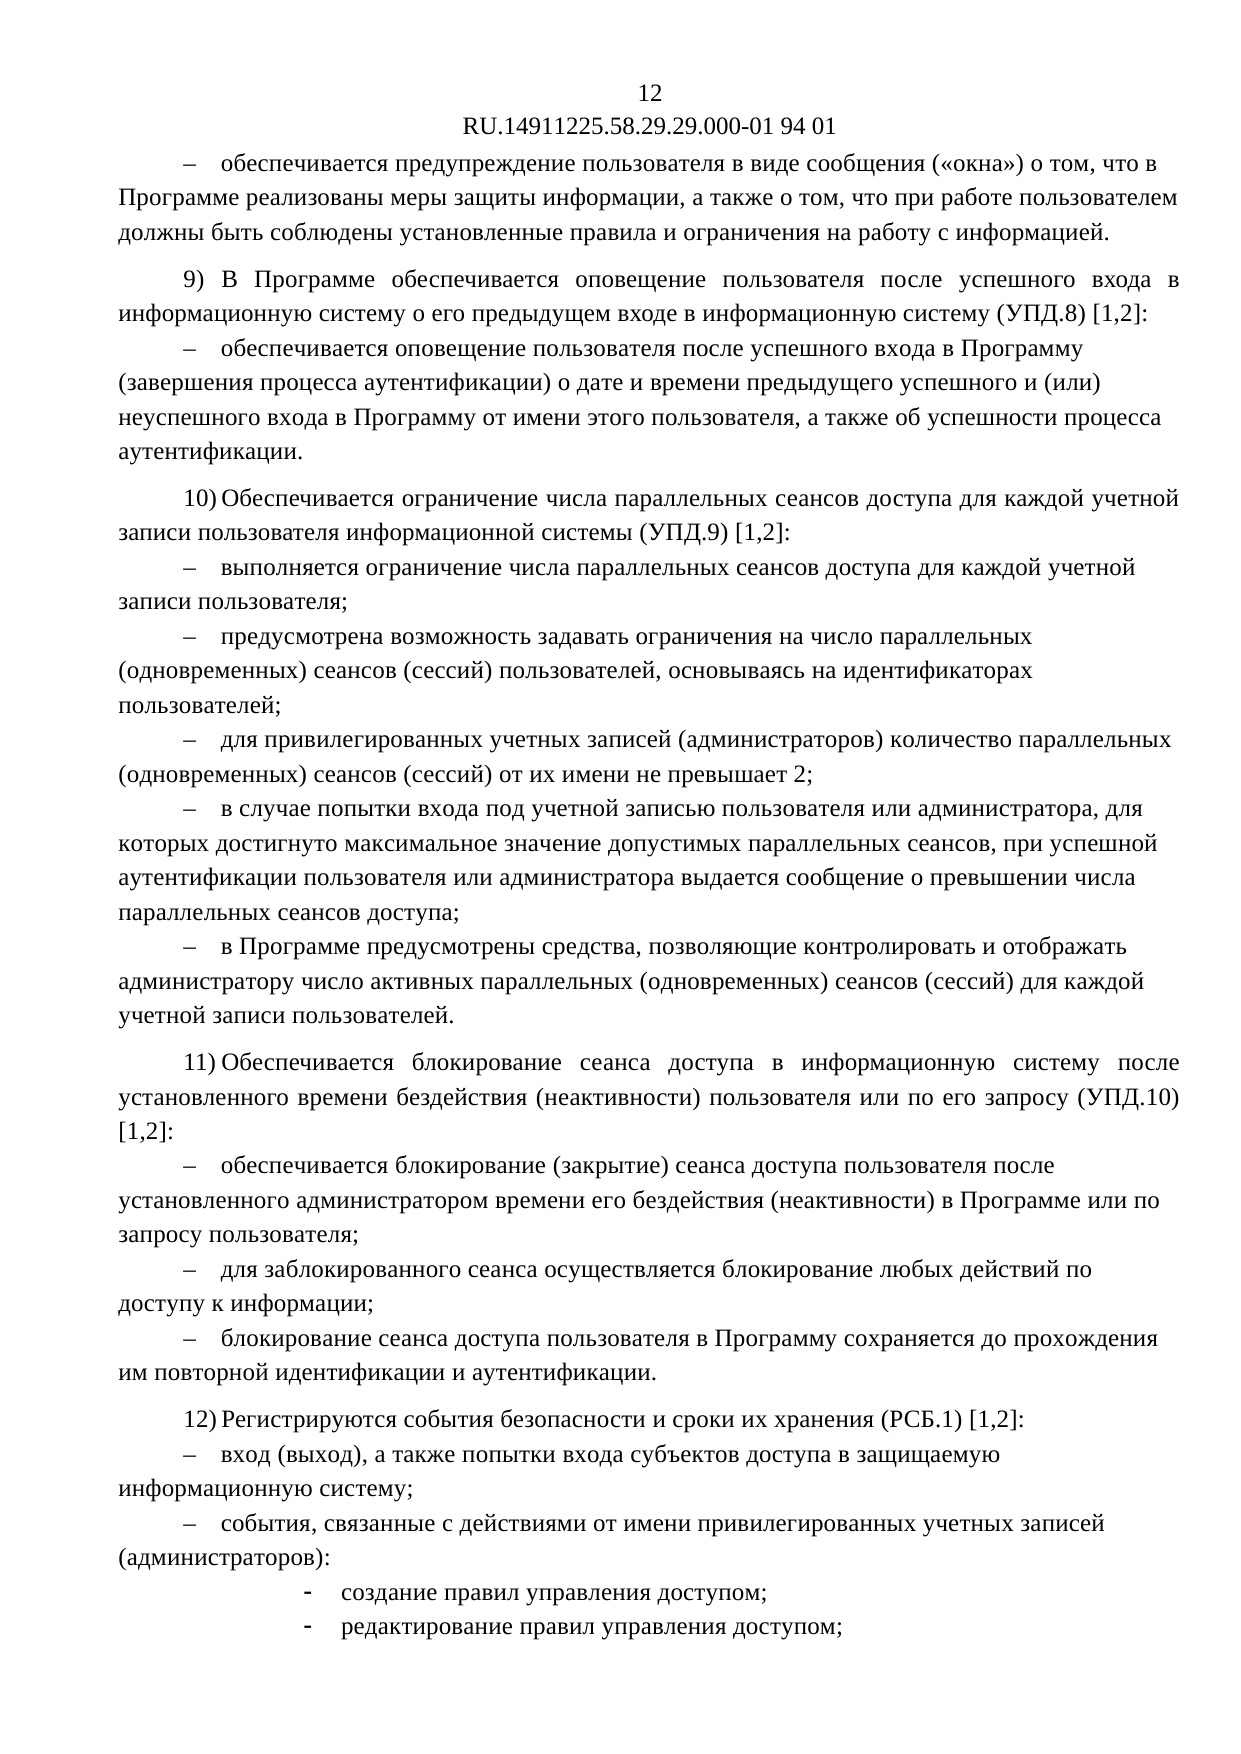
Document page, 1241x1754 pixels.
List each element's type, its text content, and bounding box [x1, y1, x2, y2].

text вход (выход), а также попытки входа субъектов доступа в защищаемую информационную систему; [118, 1439, 1181, 1502]
text В Программе обеспечивается оповещение пользователя после успешного входа в информационную систему о его предыдущем входе в информационную систему (УПД.8) [1,2]: [118, 264, 1181, 327]
text в случае попытки входа под учетной записью пользователя или администратора, для которых достигнуто максимальное значение допустимых параллельных сеансов, при успешной аутентификации пользователя или администратора выдается сообщение о превышении числа параллельных сеансов доступа; [118, 793, 1181, 926]
text Регистрируются события безопасности и сроки их хранения (РСБ.1) [1,2]: [118, 1404, 1181, 1433]
text для заблокированного сеанса осуществляется блокирование любых действий по доступу к информации; [118, 1254, 1181, 1317]
list редактирование правил управления доступом; [303, 1611, 1181, 1640]
text обеспечивается предупреждение пользователя в виде сообщения («окна») о том, что в Программе реализованы меры защиты информации, а также о том, что при работе пользователем должны быть соблюдены установленные правила и ограничения на работу с информацией. [118, 148, 1181, 245]
text обеспечивается блокирование (закрытие) сеанса доступа пользователя после установленного администратором времени его бездействия (неактивности) в Программе или по запросу пользователя; [118, 1151, 1181, 1248]
list создание правил управления доступом; [303, 1577, 1181, 1606]
text для привилегированных учетных записей (администраторов) количество параллельных (одновременных) сеансов (сессий) от их имени не превышает 2; [118, 724, 1181, 788]
text события, связанные с действиями от имени привилегированных учетных записей (администраторов): [118, 1508, 1181, 1571]
text Обеспечивается ограничение числа параллельных сеансов доступа для каждой учетной записи пользователя информационной системы (УПД.9) [1,2]: [118, 483, 1181, 546]
text Обеспечивается блокирование сеанса доступа в информационную систему после установленного времени бездействия (неактивности) пользователя или по его запросу (УПД.10) [1,2]: [118, 1047, 1181, 1145]
text блокирование сеанса доступа пользователя в Программу сохраняется до прохождения им повторной идентификации и аутентификации. [118, 1323, 1181, 1386]
text в Программе предусмотрены средства, позволяющие контролировать и отображать администратору число активных параллельных (одновременных) сеансов (сессий) для каждой учетной записи пользователей. [118, 931, 1181, 1029]
text предусмотрена возможность задавать ограничения на число параллельных (одновременных) сеансов (сессий) пользователей, основываясь на идентификаторах пользователей; [118, 621, 1181, 719]
text выполняется ограничение числа параллельных сеансов доступа для каждой учетной записи пользователя; [118, 552, 1181, 615]
text обеспечивается оповещение пользователя после успешного входа в Программу (завершения процесса аутентификации) о дате и времени предыдущего успешного и (или) неуспешного входа в Программу от имени этого пользователя, а также об успешности процесса аутентификации. [118, 333, 1181, 465]
